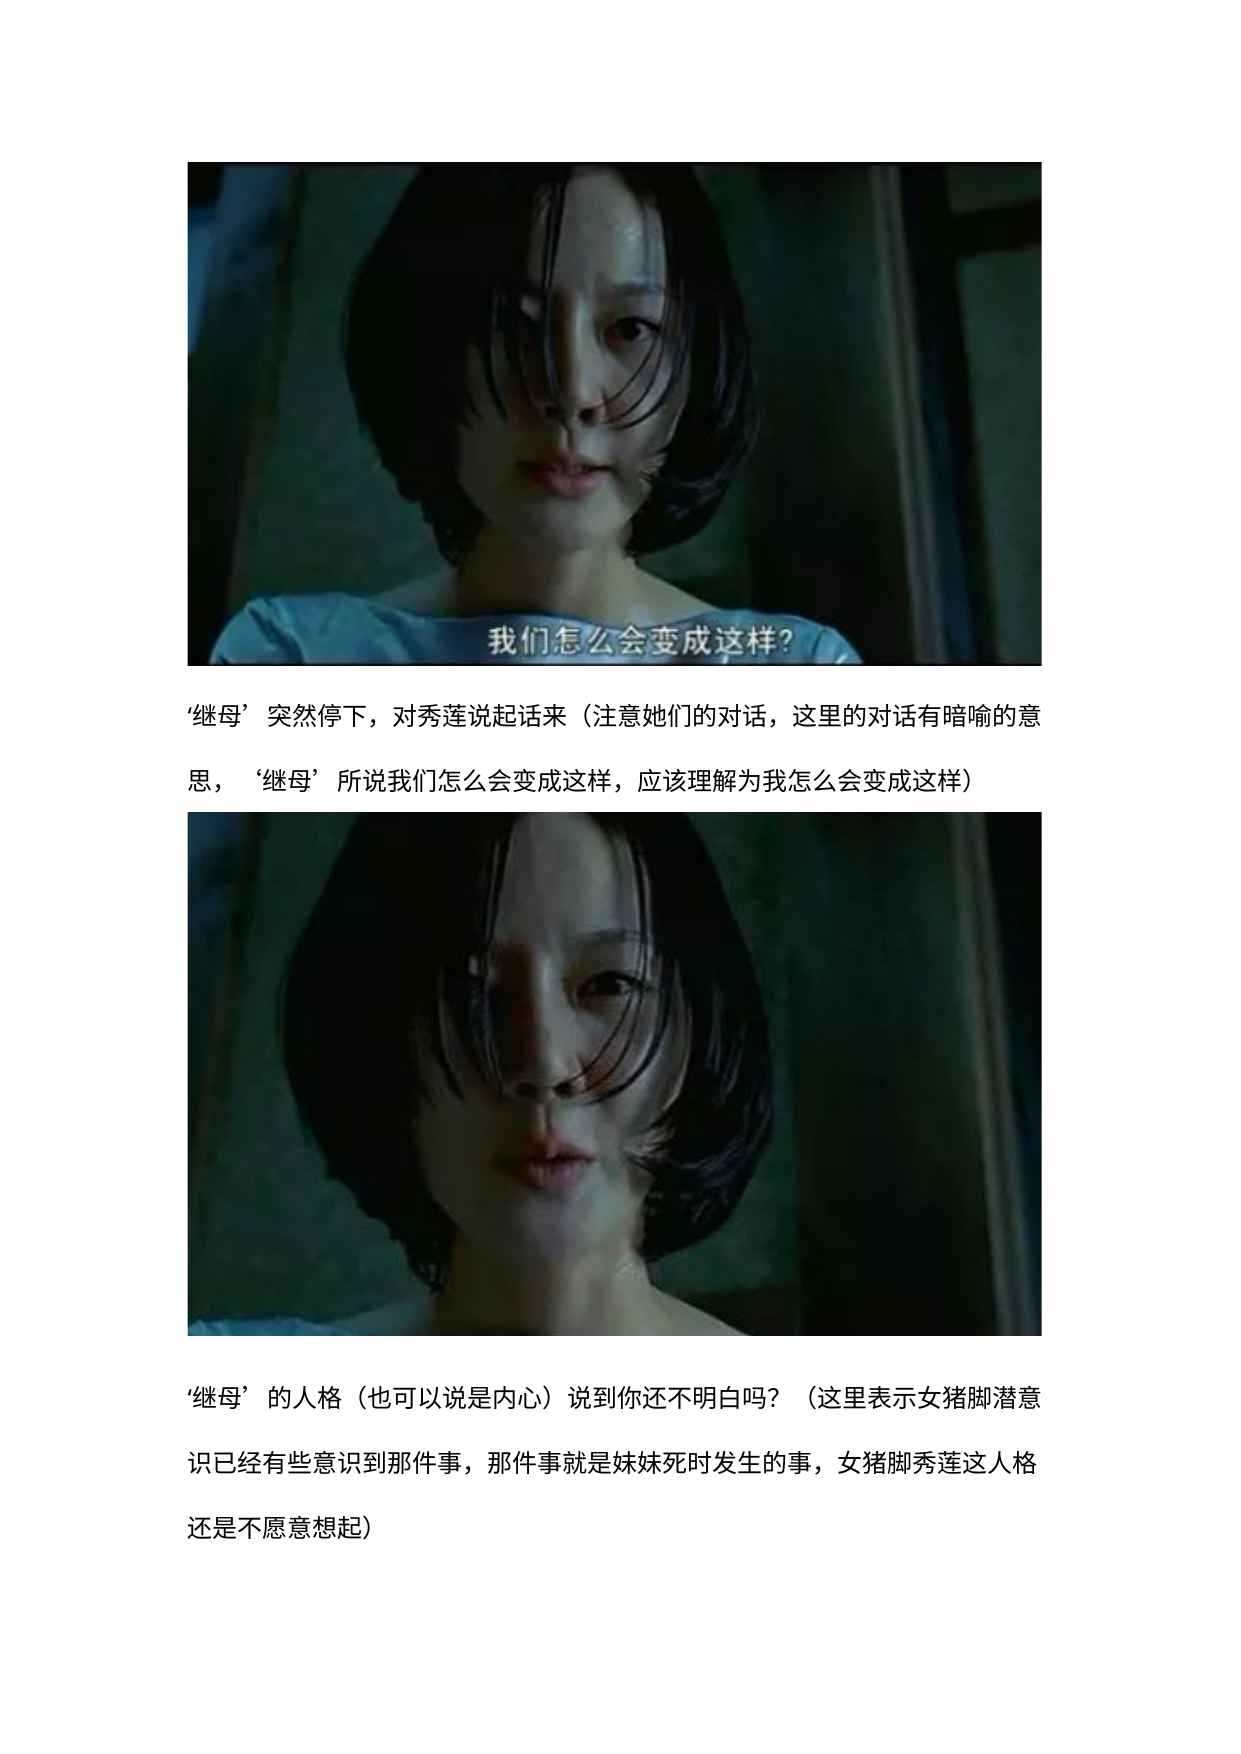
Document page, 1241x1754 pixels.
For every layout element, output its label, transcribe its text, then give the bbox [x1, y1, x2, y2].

text ‘继母’的人格（也可以说是内心）说到你还不明白吗？（这里表示女猪脚潜意识已经有些意识到那件事，那件事就是妹妹死时发生的事，女猪脚秀莲这人格还是不愿意想起） [187, 1364, 1053, 1559]
picture [187, 812, 1042, 1336]
picture [187, 162, 1042, 666]
text ‘继母’突然停下，对秀莲说起话来（注意她们的对话，这里的对话有暗喻的意思，‘继母’所说我们怎么会变成这样，应该理解为我怎么会变成这样） [187, 682, 1053, 812]
